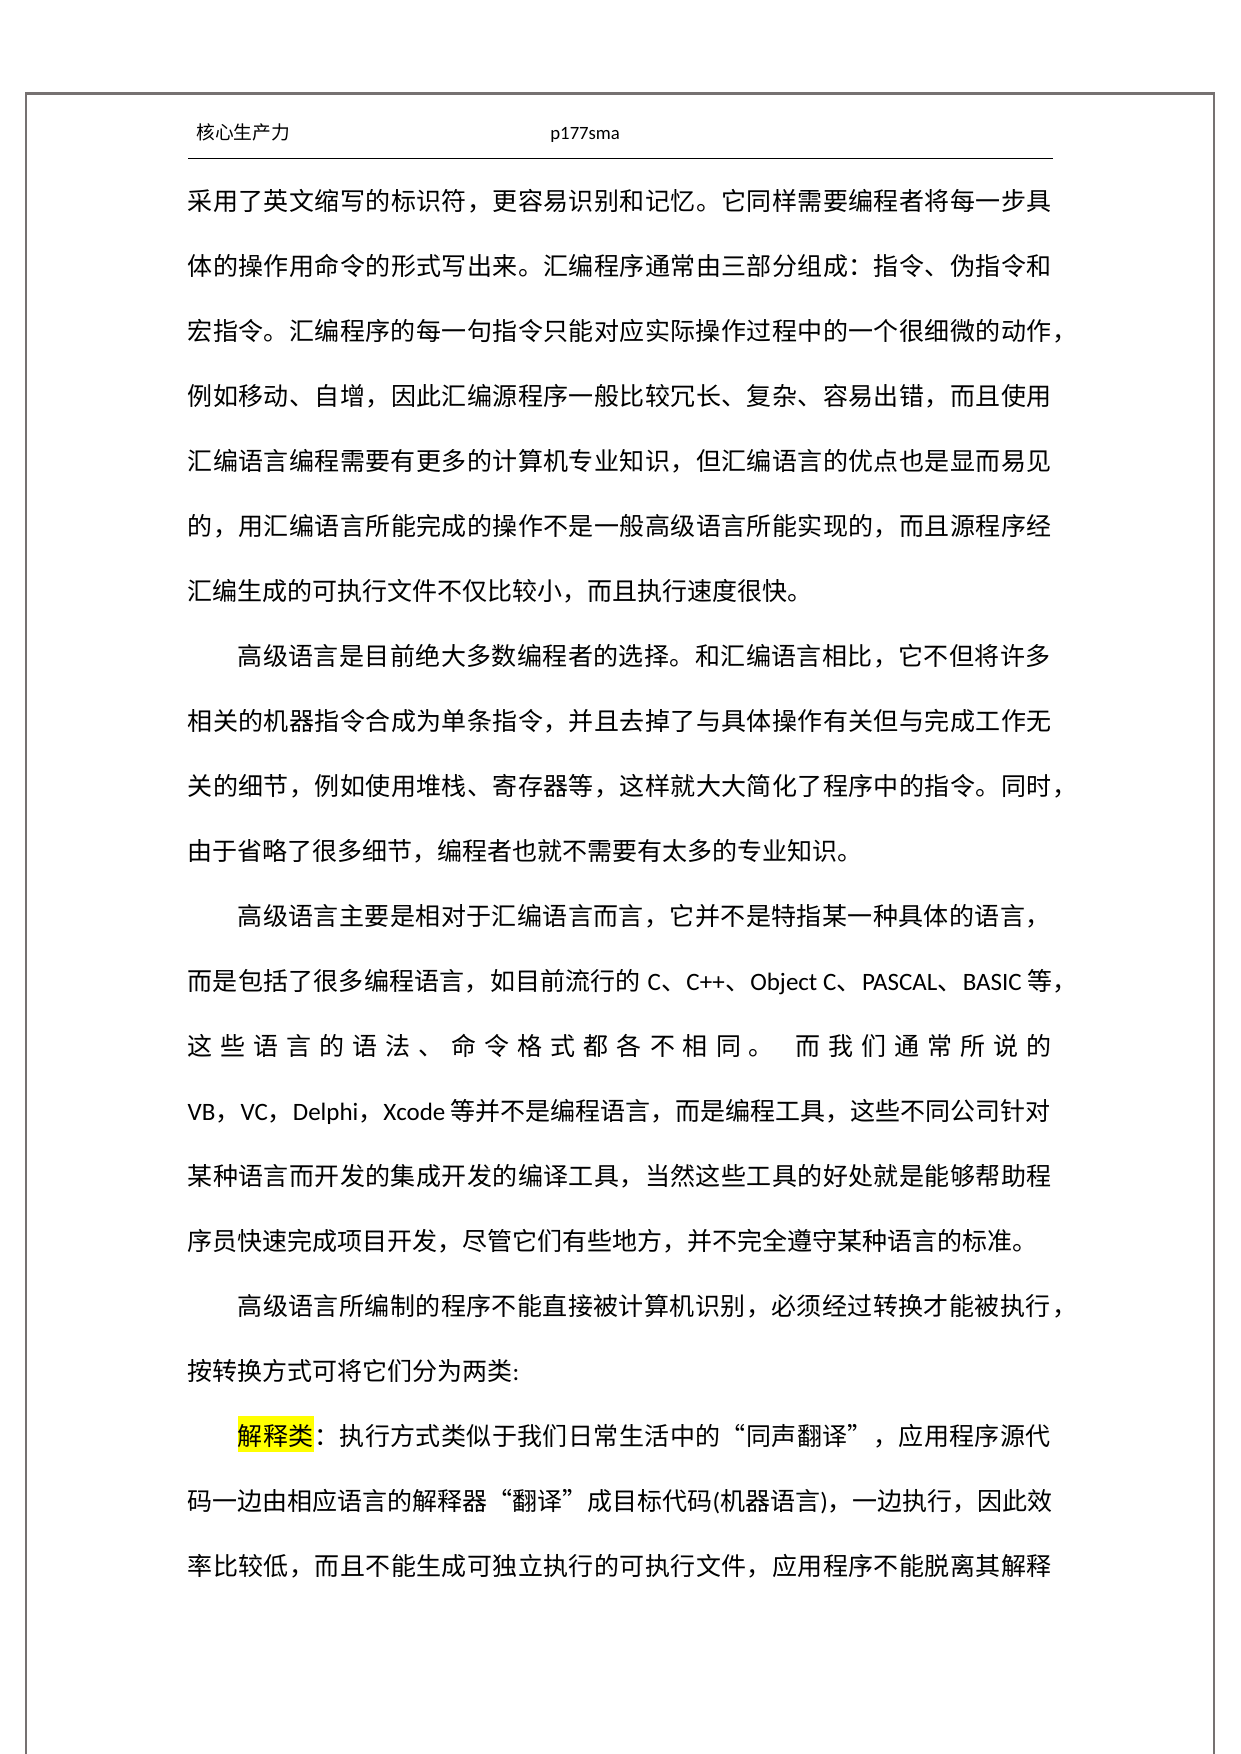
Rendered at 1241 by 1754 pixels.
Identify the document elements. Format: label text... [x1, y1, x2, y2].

text 高级语言主要是相对于汇编语言而言，它并不是特指某一种具体的语言，而是包括了很多编程语言，如目前流行的C、C++、Object C、PASCAL、BASIC等，这些语言的语法、命令格式都各不相同。 而我们通常所说的VB，VC，Delphi，Xcode等并不是编程语言，而是编程工具，这些不同公司针对某种语言而开发的集成开发的编译工具，当然这些工具的好处就是能够帮助程序员快速完成项目开发，尽管它们有些地方，并不完全遵守某种语言的标准。 [187, 882, 1053, 1272]
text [187, 1402, 1053, 1597]
text 高级语言是目前绝大多数编程者的选择。和汇编语言相比，它不但将许多相关的机器指令合成为单条指令，并且去掉了与具体操作有关但与完成工作无关的细节，例如使用堆栈、寄存器等，这样就大大简化了程序中的指令。同时，由于省略了很多细节，编程者也就不需要有太多的专业知识。 [187, 622, 1053, 882]
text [187, 167, 1053, 622]
text 高级语言所编制的程序不能直接被计算机识别，必须经过转换才能被执行，按转换方式可将它们分为两类: [187, 1272, 1053, 1402]
